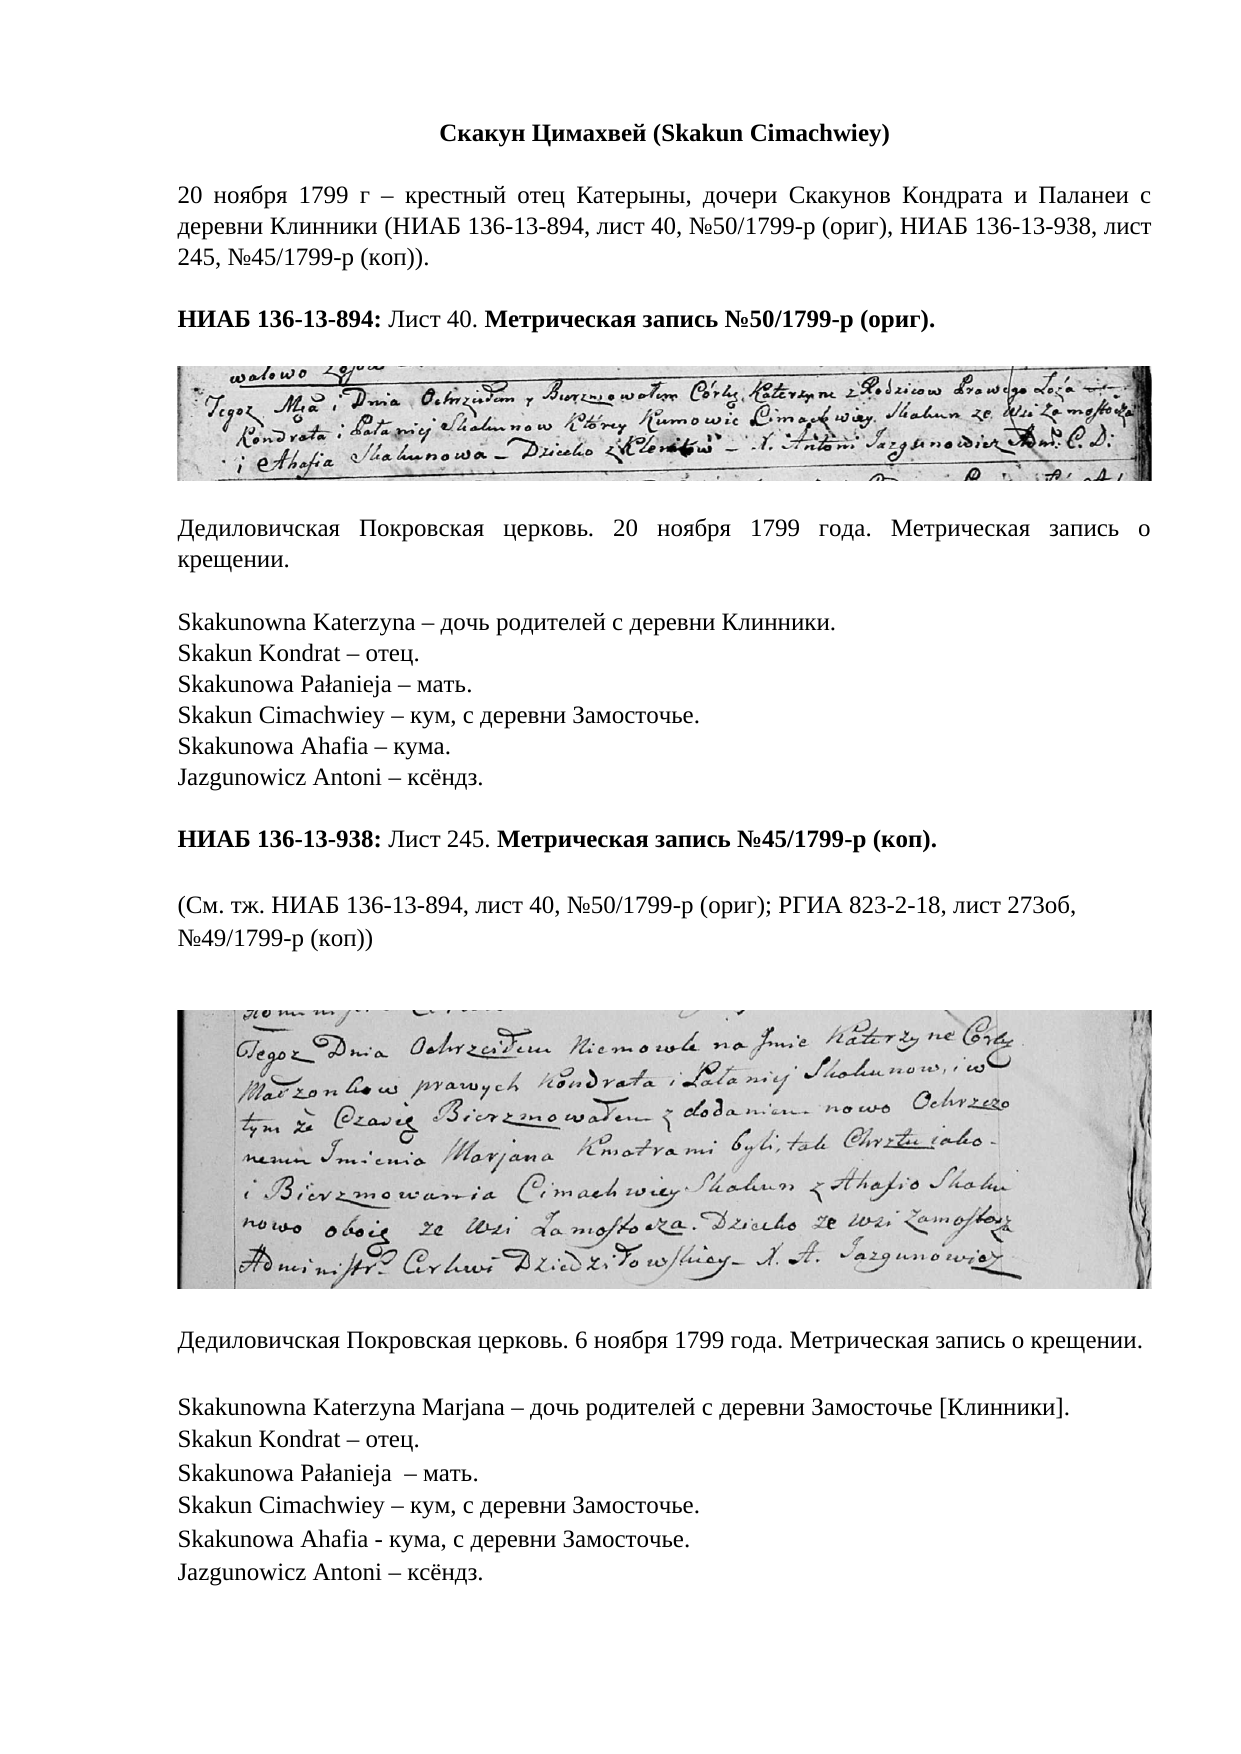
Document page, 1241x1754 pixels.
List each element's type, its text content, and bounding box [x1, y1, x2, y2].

text Skakunowa Ahafia – кума. [177, 731, 1152, 759]
text Skakun Cimachwiey – кум, с деревни Замосточье. [177, 1491, 1152, 1519]
text Skakunowa Ahafia - кума, с деревни Замосточье. [177, 1524, 1152, 1552]
text Skakun Kondrat – отец. [177, 1424, 1152, 1453]
text НИАБ 136-13-894: Лист 40. Метрическая запись №50/1799-р (ориг). [177, 304, 1152, 333]
text Jazgunowicz Antoni – ксёндз. [177, 762, 1152, 791]
text Skakunowna Katerzyna Marjana – дочь родителей с деревни Замосточье [Клинники]. [177, 1392, 1152, 1420]
text Скакун Цимахвей (Skakun Cimachwiey) [177, 118, 1152, 147]
picture [177, 366, 1152, 481]
text Дедиловичская Покровская церковь. 20 ноября 1799 года. Метрическая запись о крещении. [177, 513, 1152, 573]
text 20 ноября 1799 г – крестный отец Катерыны, дочери Скакунов Кондрата и Паланеи с деревни Клинники (НИАБ 136-13-894, лист 40, №50/1799-р (ориг), НИАБ 136-13-938, лист 245, №45/1799-р (коп)). [177, 180, 1152, 271]
text Jazgunowicz Antoni – ксёндз. [177, 1557, 1152, 1585]
text Дедиловичская Покровская церковь. 6 ноября 1799 года. Метрическая запись о крещении. [177, 1326, 1152, 1354]
text Skakunowa Pałanieja – мать. [177, 669, 1152, 697]
text Skakunowna Katerzyna – дочь родителей с деревни Клинники. [177, 607, 1152, 635]
text Skakun Cimachwiey – кум, с деревни Замосточье. [177, 700, 1152, 728]
text Skakun Kondrat – отец. [177, 638, 1152, 666]
picture [177, 1010, 1152, 1289]
text НИАБ 136-13-938: Лист 245. Метрическая запись №45/1799-р (коп). [177, 824, 1152, 853]
text Skakunowa Pałanieja – мать. [177, 1458, 1152, 1486]
text (См. тж. НИАБ 136-13-894, лист 40, №50/1799-р (ориг); РГИА 823-2-18, лист 273об, №49/1799-р (коп)) [177, 890, 1152, 952]
